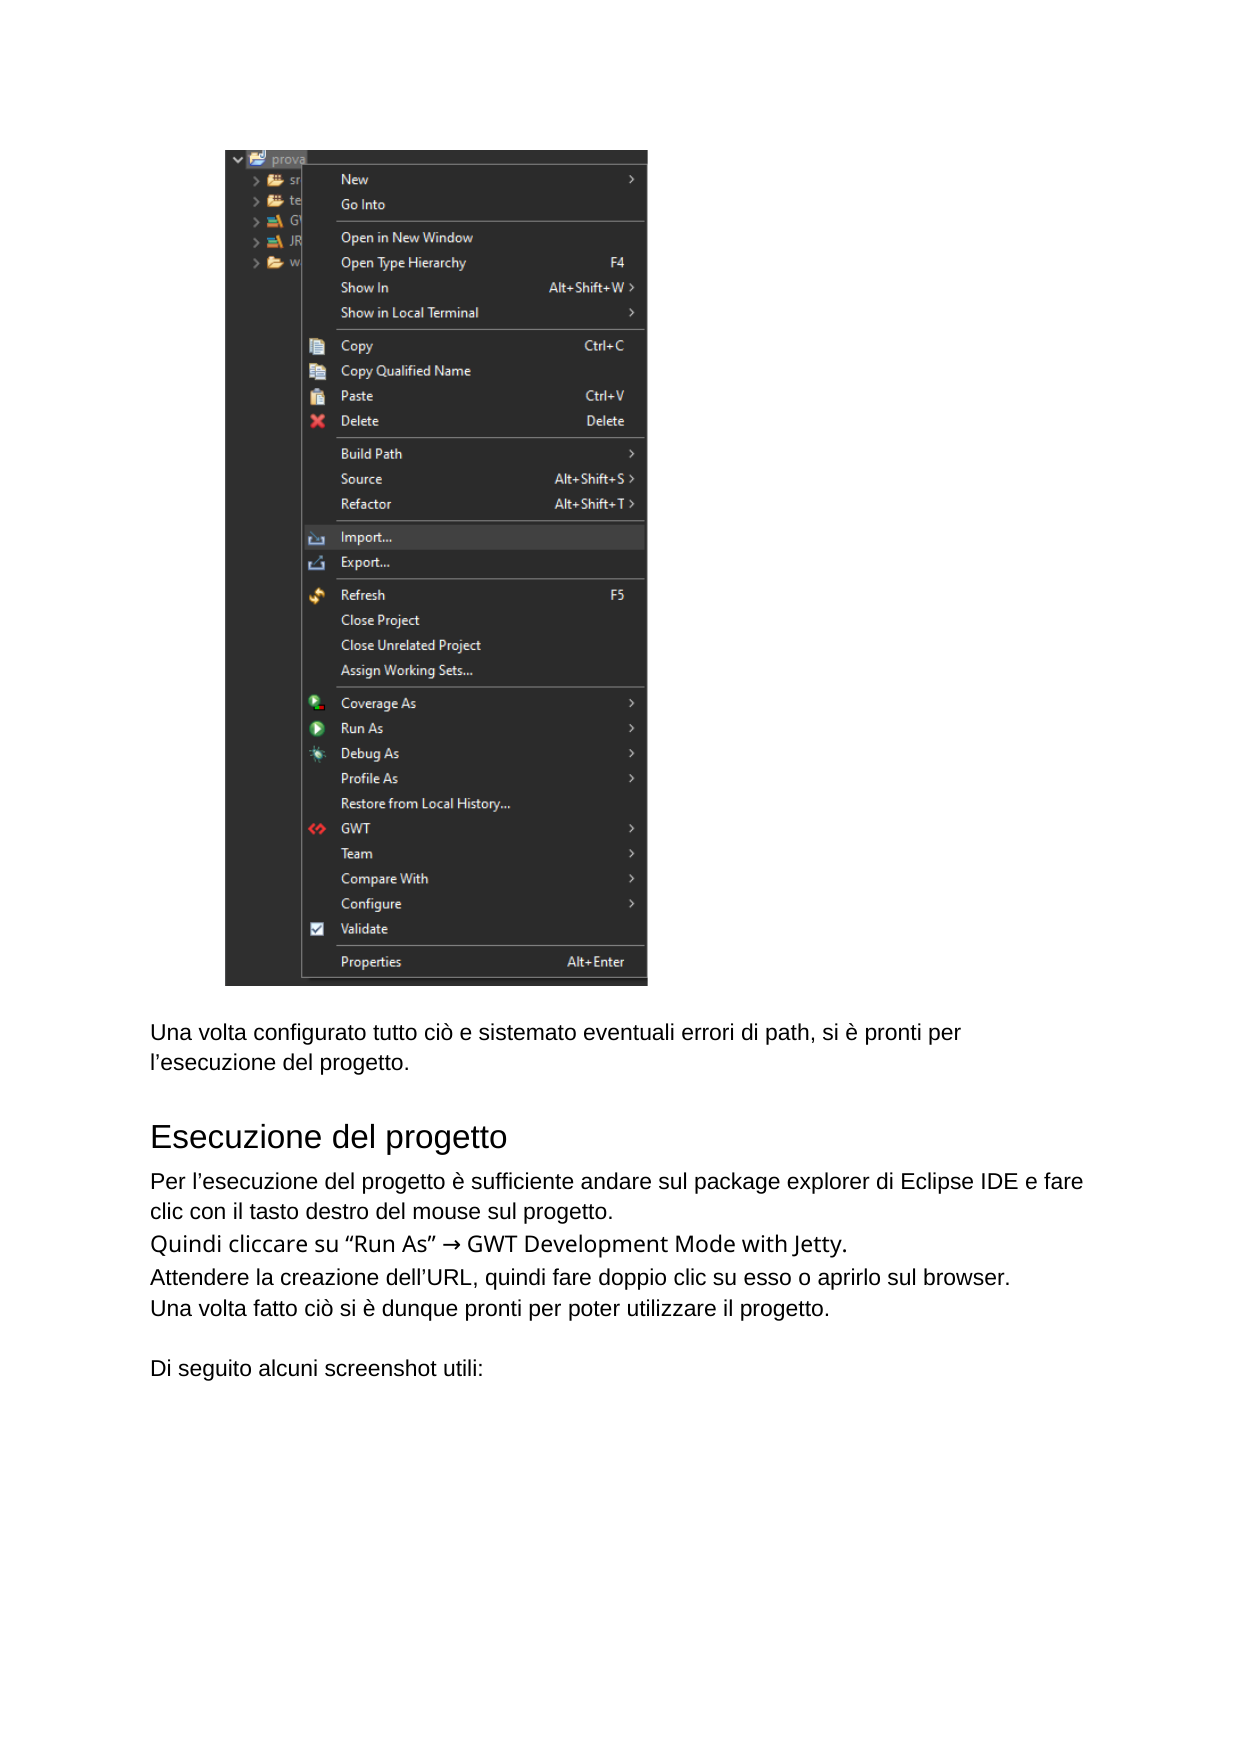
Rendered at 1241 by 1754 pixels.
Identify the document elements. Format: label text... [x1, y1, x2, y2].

text Una volta fatto ciò si è dunque pronti per poter utilizzare il progetto. [150, 1294, 1090, 1321]
picture [225, 150, 648, 986]
text Attendere la creazione dell’URL, quindi fare doppio clic su esso o aprirlo sul browser. [150, 1264, 1090, 1291]
text Di seguito alcuni screenshot utili: [150, 1355, 1090, 1381]
text Una volta configurato tutto ciò e sistemato eventuali errori di path, si è pronti per l’esecuzione del progetto. [150, 1019, 1090, 1076]
text Quindi cliccare su “Run As” → GWT Development Mode with Jetty. [150, 1228, 1090, 1260]
text Per l’esecuzione del progetto è sufficiente andare sul package explorer di Eclipse IDE e fare clic con il tasto destro del mouse sul progetto. [150, 1168, 1090, 1224]
subtitle Esecuzione del progetto [150, 1117, 1090, 1156]
